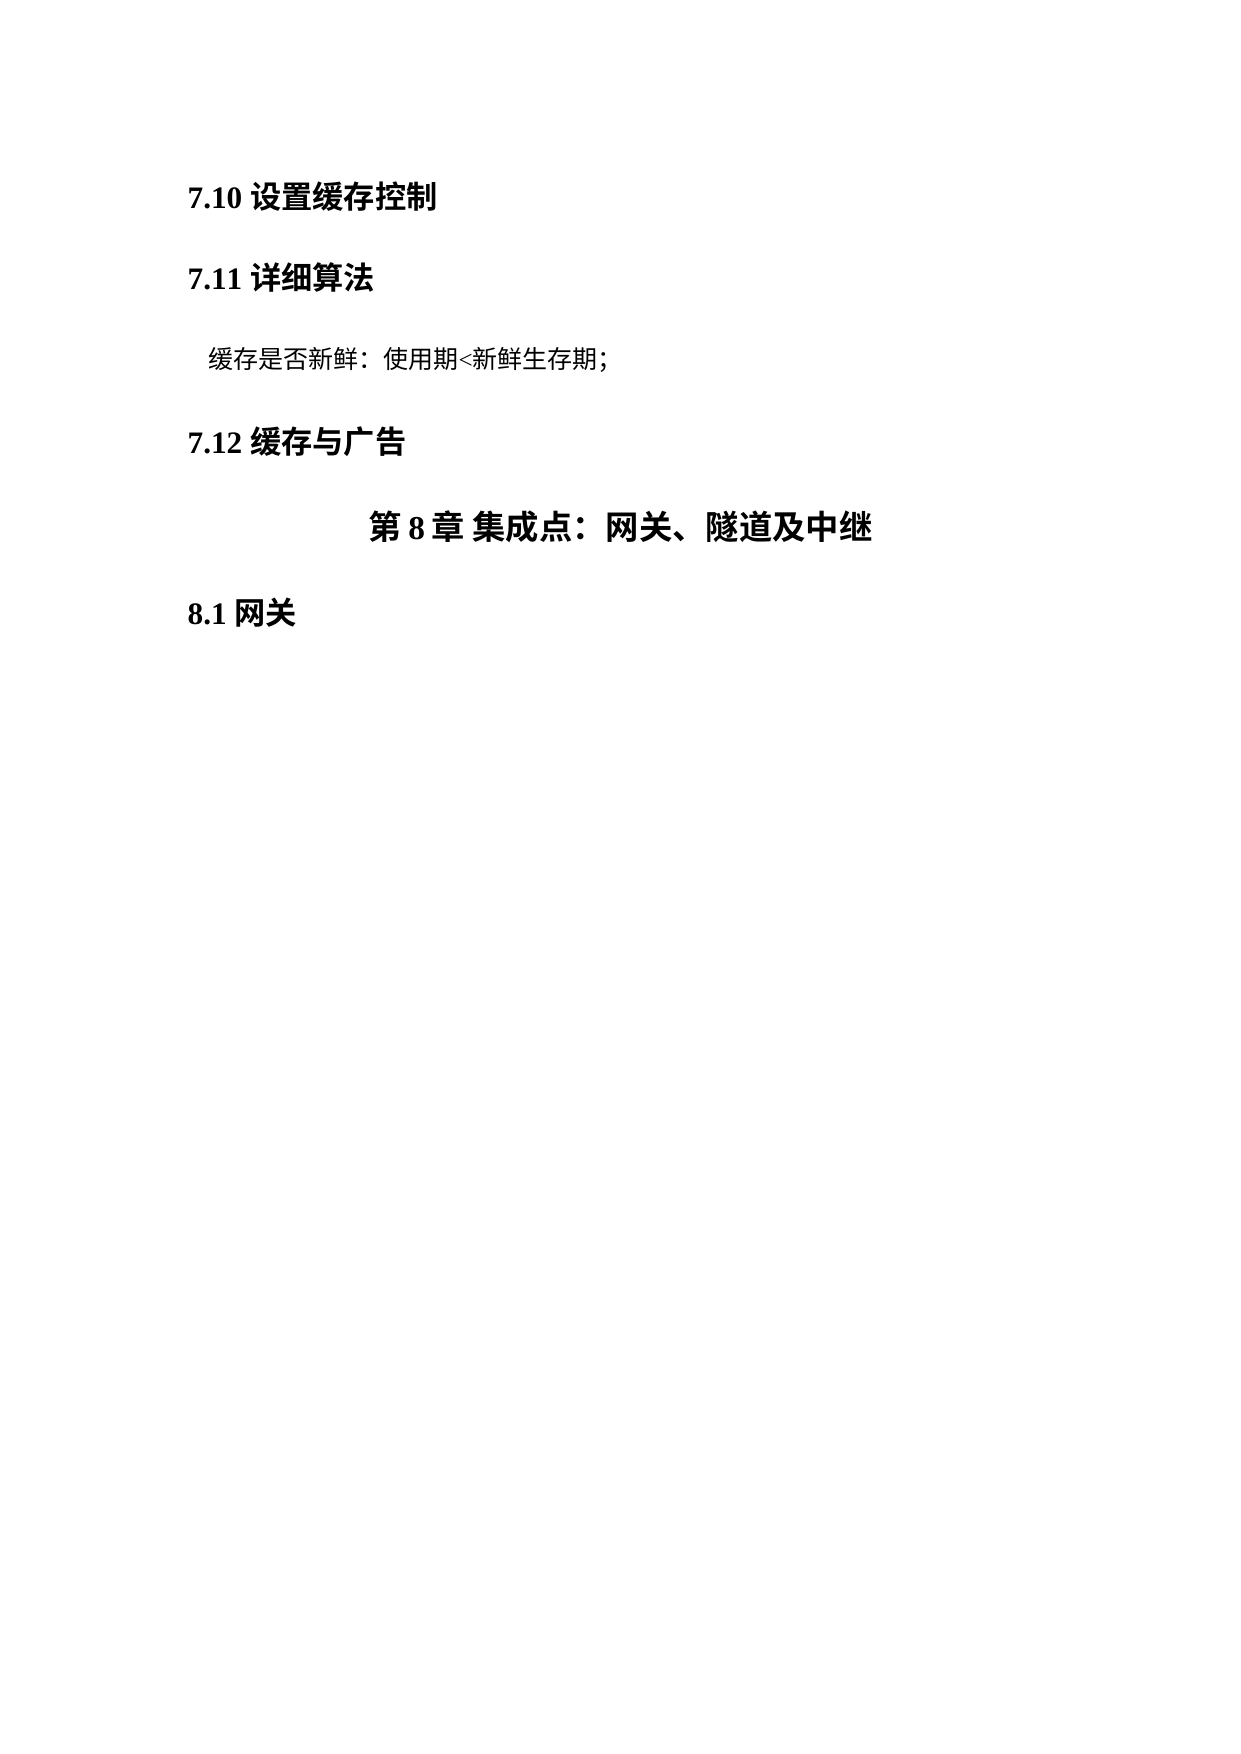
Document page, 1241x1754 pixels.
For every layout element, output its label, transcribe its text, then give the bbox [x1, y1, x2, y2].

subtitle 8.1 网关 [187, 579, 1053, 644]
text 缓存是否新鲜：使用期<新鲜生存期； [187, 325, 1053, 390]
subtitle 7.11 详细算法 [187, 244, 1053, 309]
subtitle 7.12 缓存与广告 [187, 407, 1053, 472]
subtitle 第8章 集成点：网关、隧道及中继 [187, 493, 1053, 558]
subtitle 7.10 设置缓存控制 [187, 162, 1053, 227]
